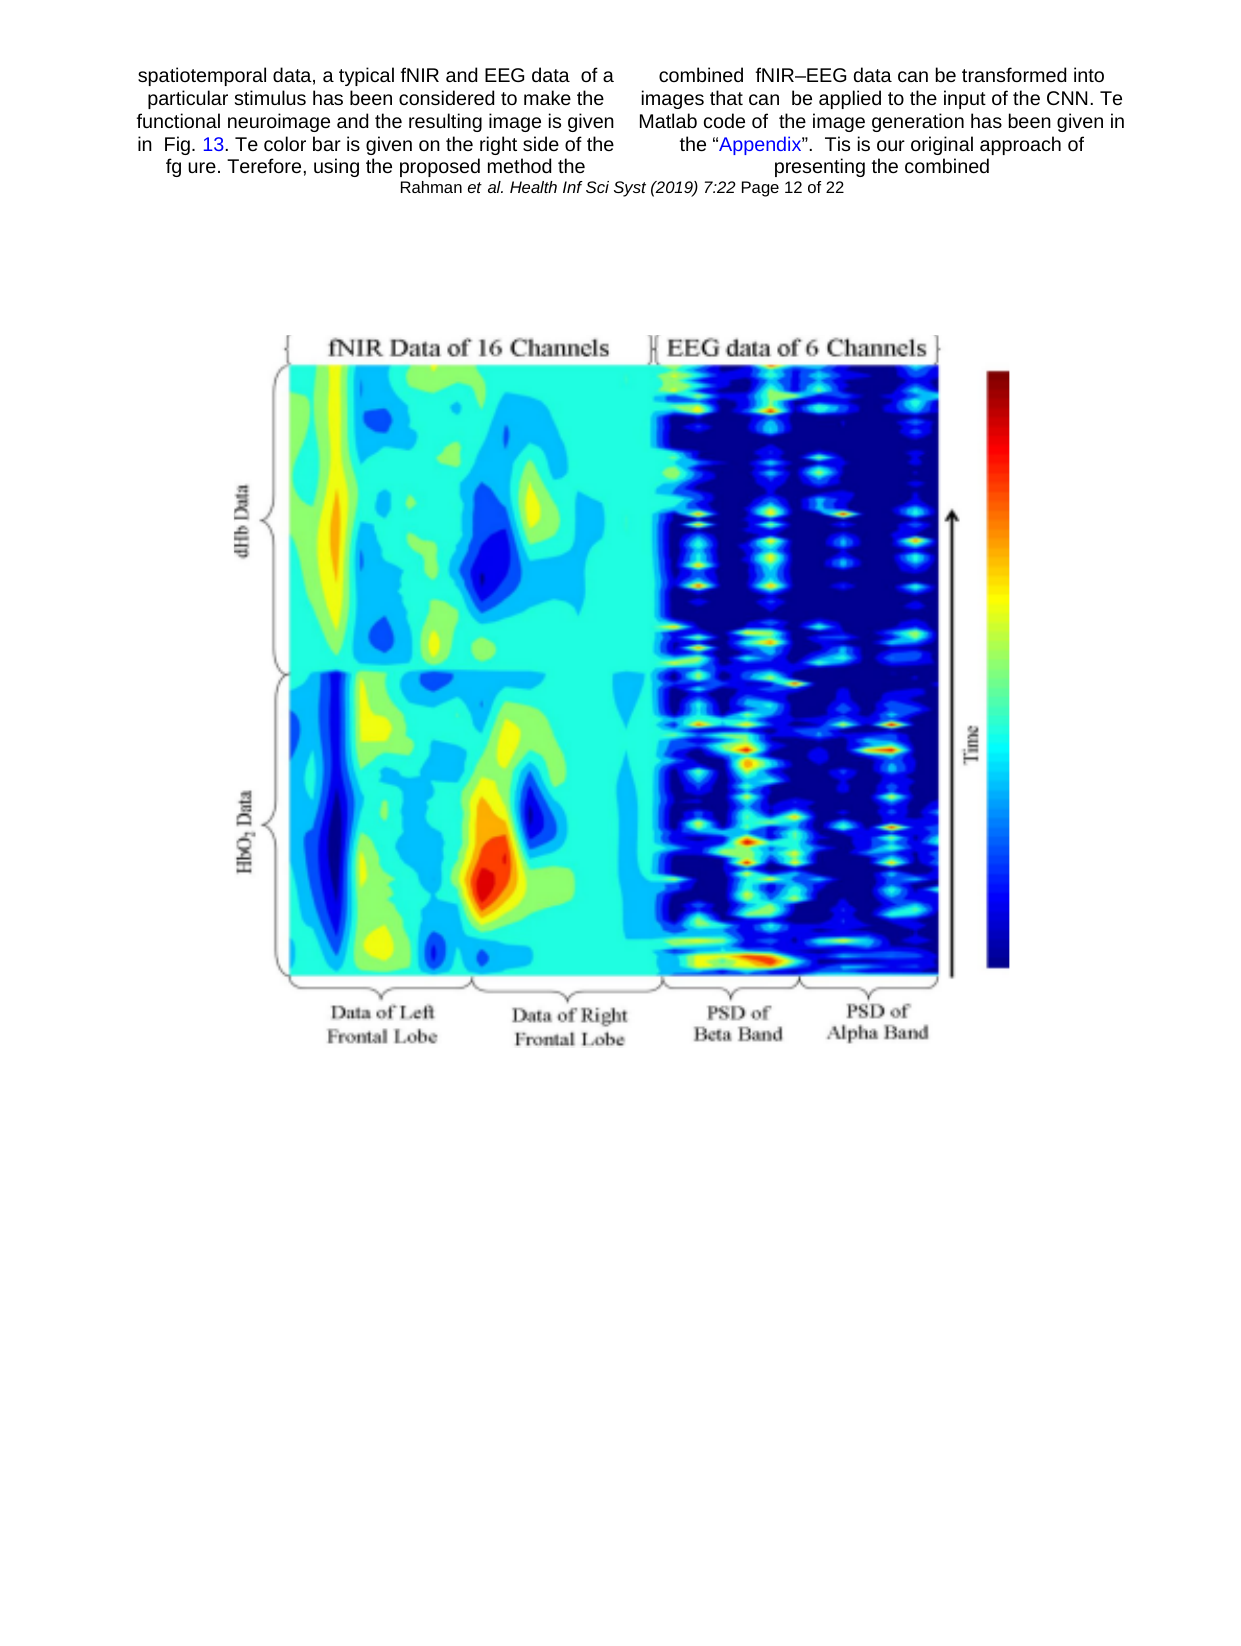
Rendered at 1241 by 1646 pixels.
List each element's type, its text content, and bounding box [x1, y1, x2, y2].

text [636, 64, 1128, 178]
picture [233, 335, 1010, 1048]
